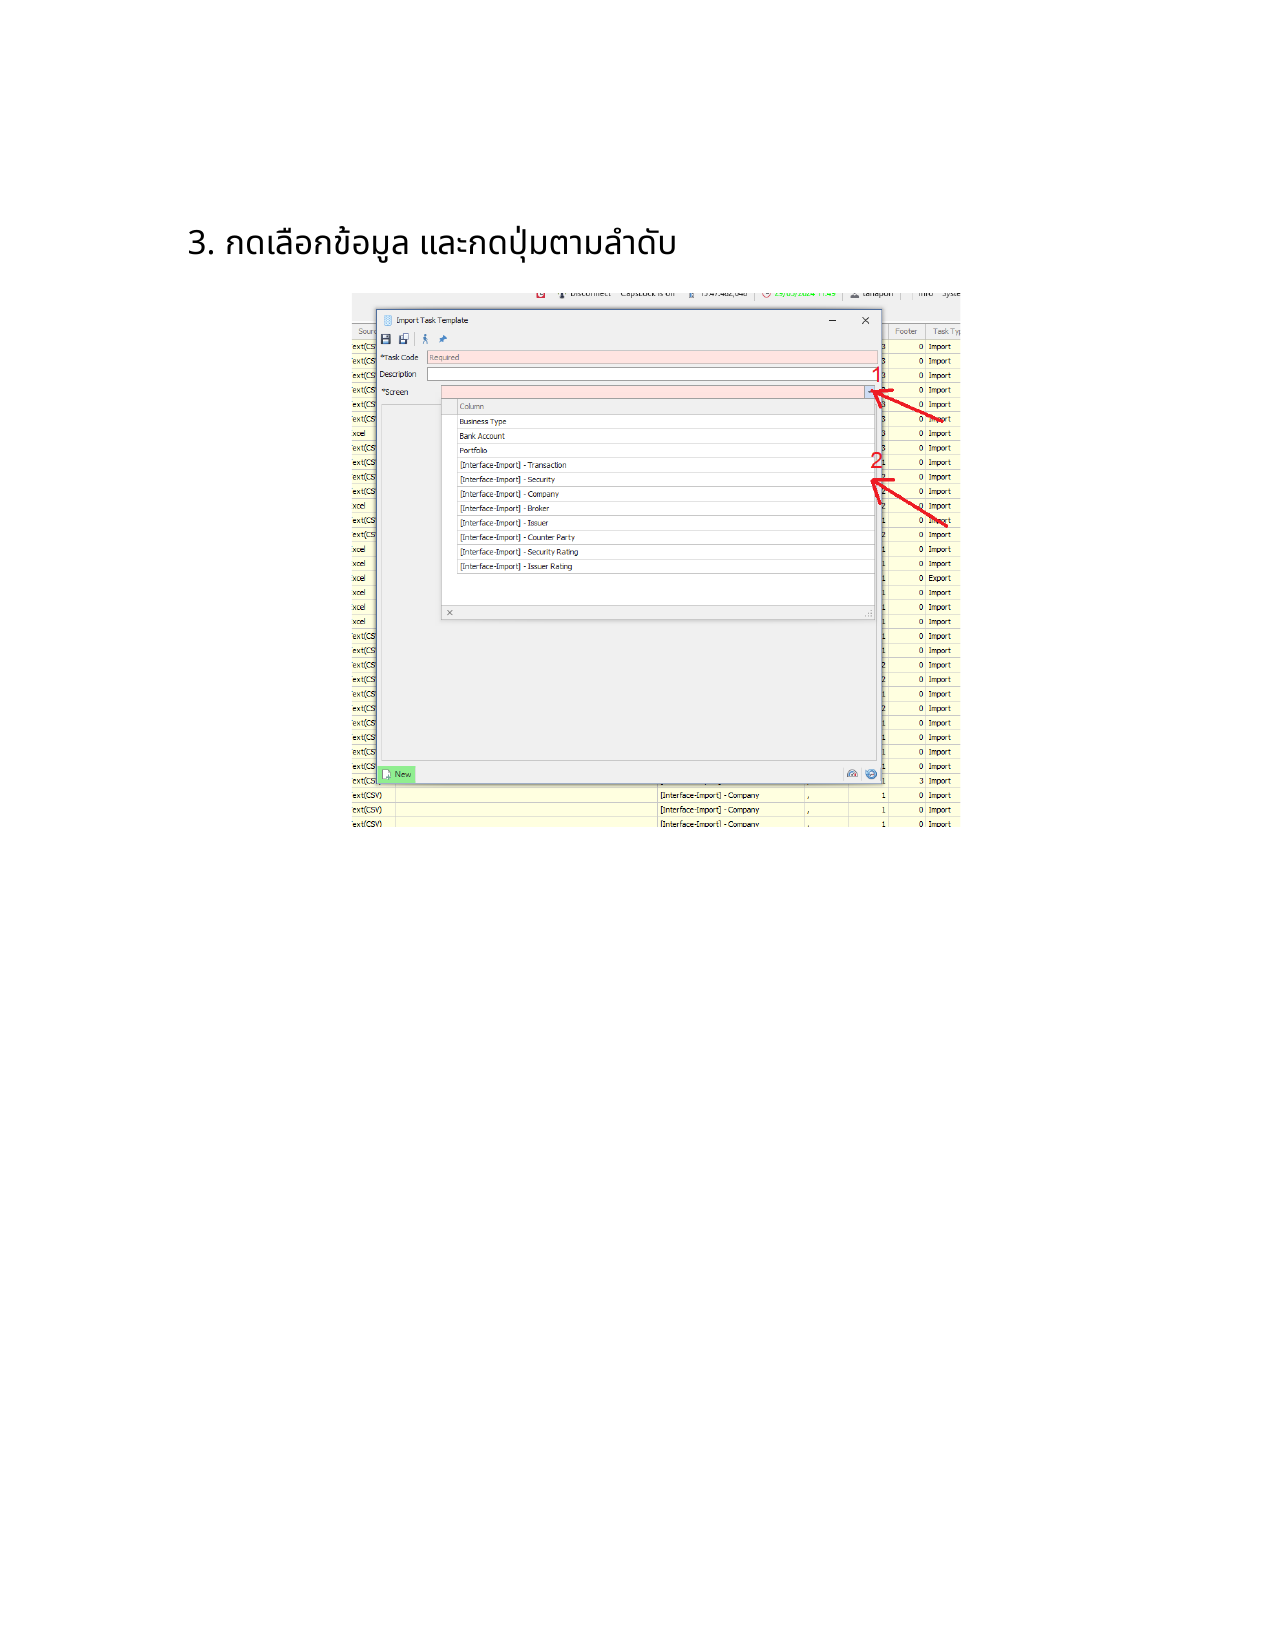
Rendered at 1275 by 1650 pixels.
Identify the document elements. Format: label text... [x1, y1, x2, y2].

list กดเลือกข้อมูล และกดปุ่มตามลำดับ [187, 219, 1125, 269]
picture [351, 293, 961, 832]
